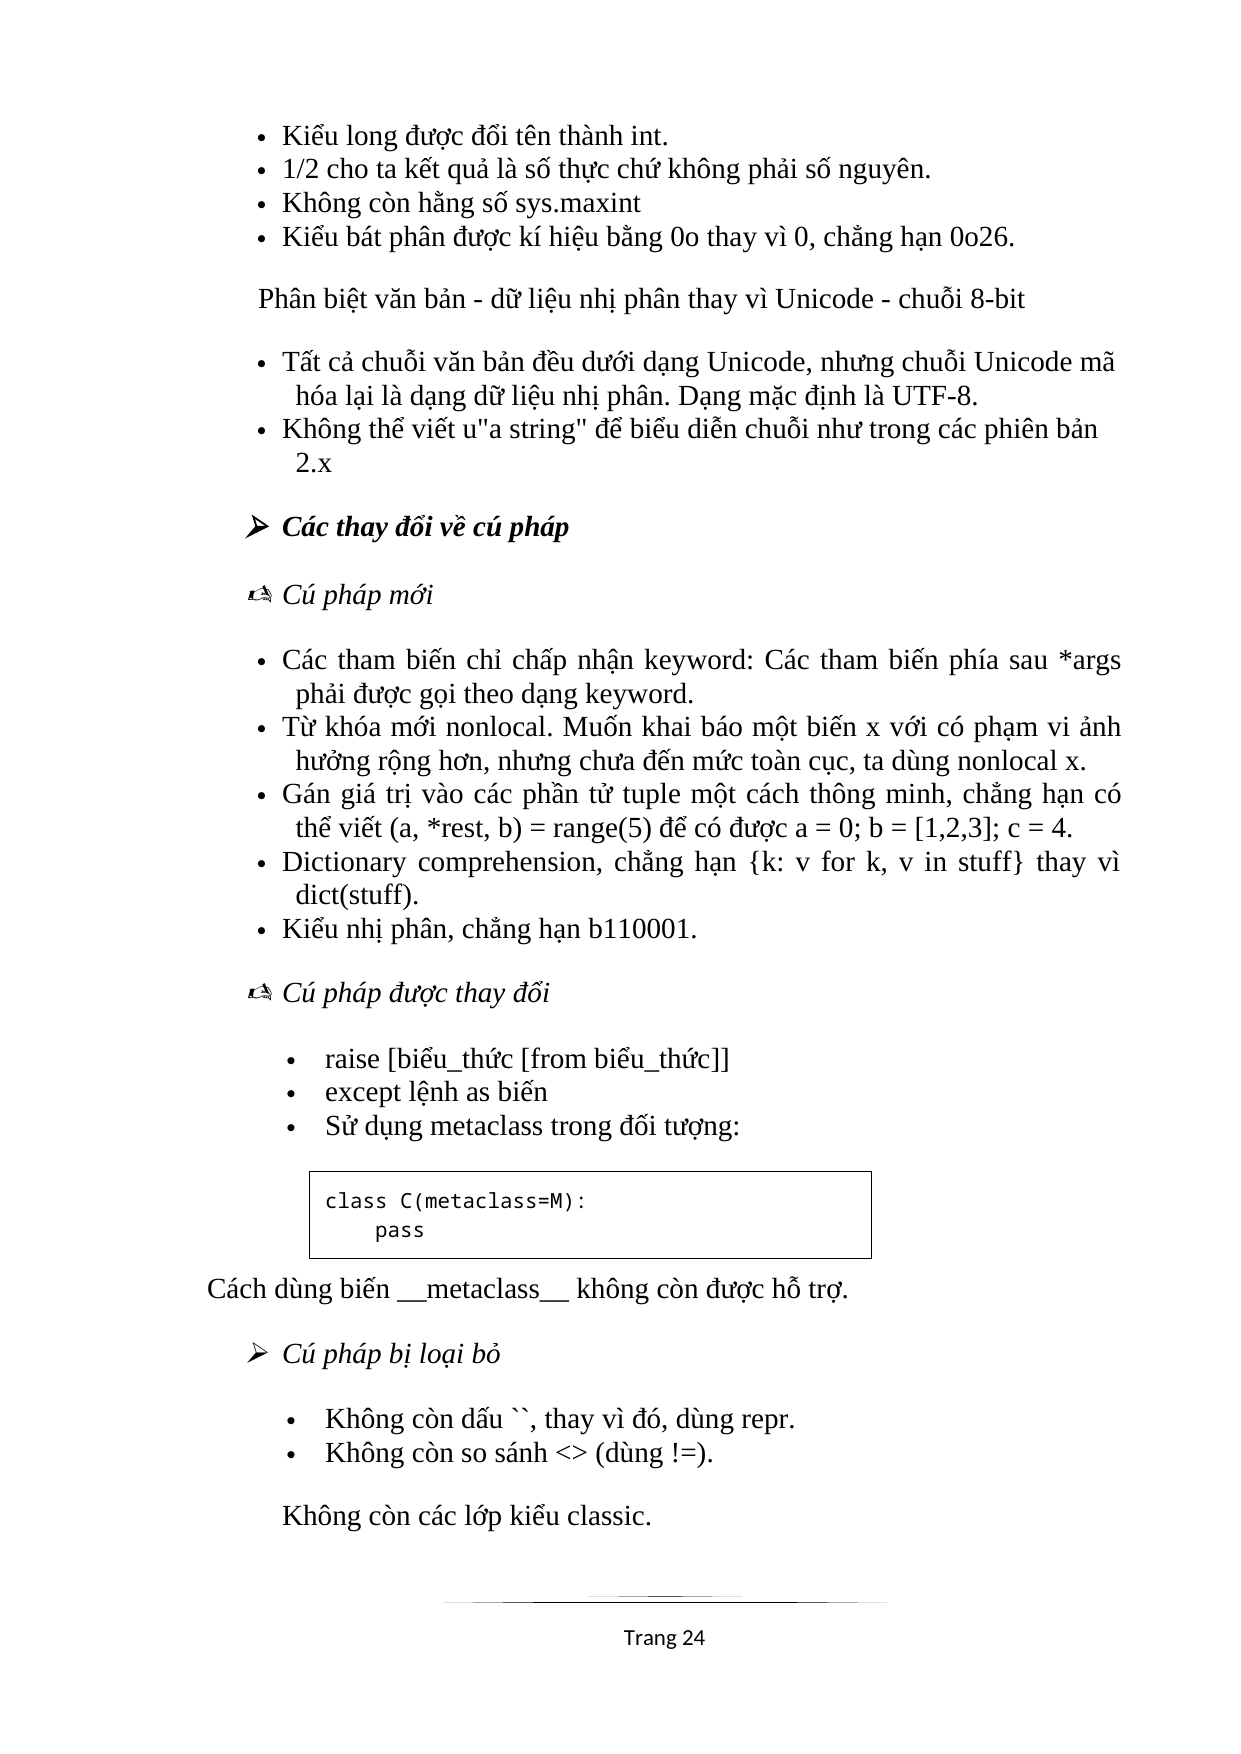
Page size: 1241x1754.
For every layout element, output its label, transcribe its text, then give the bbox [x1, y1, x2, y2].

list Kiểu nhị phân, chẳng hạn b110001. [258, 911, 1122, 944]
subtitle Cú pháp được thay đổi [244, 976, 1122, 1009]
text Không còn các lớp kiểu classic. [207, 1498, 1122, 1531]
text Phân biệt văn bản - dữ liệu nhị phân thay vì Unicode - chuỗi 8-bit [207, 281, 1122, 315]
list Kiểu long được đổi tên thành int. [258, 118, 1122, 152]
subtitle Cú pháp mới [244, 577, 1122, 611]
list Sử dụng metaclass trong đối tượng: [287, 1108, 1122, 1142]
text pass [310, 1199, 871, 1258]
list Không còn dấu ``, thay vì đó, dùng repr. [287, 1402, 1122, 1435]
subtitle Cú pháp bị loại bỏ [244, 1336, 1122, 1370]
list Tất cả chuỗi văn bản đều dưới dạng Unicode, nhưng chuỗi Unicode mã hóa lại là dạng dữ liệu nhị phân. Dạng mặc định là UTF-8. [258, 344, 1122, 411]
text class C(metaclass=M): [310, 1172, 871, 1199]
list Dictionary comprehension, chẳng hạn {k: v for k, v in stuff} thay vì dict(stuff). [258, 844, 1122, 911]
list except lệnh as biến [287, 1074, 1122, 1108]
list 1/2 cho ta kết quả là số thực chứ không phải số nguyên. [258, 152, 1122, 185]
text Cách dùng biến __metaclass__ không còn được hỗ trợ. [207, 1271, 1122, 1305]
list Kiểu bát phân được kí hiệu bằng 0o thay vì 0, chẳng hạn 0o26. [258, 219, 1122, 252]
list Từ khóa mới nonlocal. Muốn khai báo một biến x với có phạm vi ảnh hưởng rộng hơn, nhưng chưa đến mức toàn cục, ta dùng nonlocal x. [258, 709, 1122, 777]
list Gán giá trị vào các phần tử tuple một cách thông minh, chẳng hạn có thể viết (a, *rest, b) = range(5) để có được a = 0; b = [1,2,3]; c = 4. [258, 777, 1122, 844]
subtitle Các thay đổi về cú pháp [244, 509, 1122, 543]
list Không còn so sánh <> (dùng !=). [287, 1435, 1122, 1469]
list Các tham biến chỉ chấp nhận keyword: Các tham biến phía sau *args phải được gọi theo dạng keyword. [258, 642, 1122, 709]
list raise [biểu_thức [from biểu_thức]] [287, 1041, 1122, 1074]
list Không thể viết u"a string" để biểu diễn chuỗi như trong các phiên bản 2.x [258, 411, 1122, 478]
list Không còn hằng số sys.maxint [258, 185, 1122, 219]
